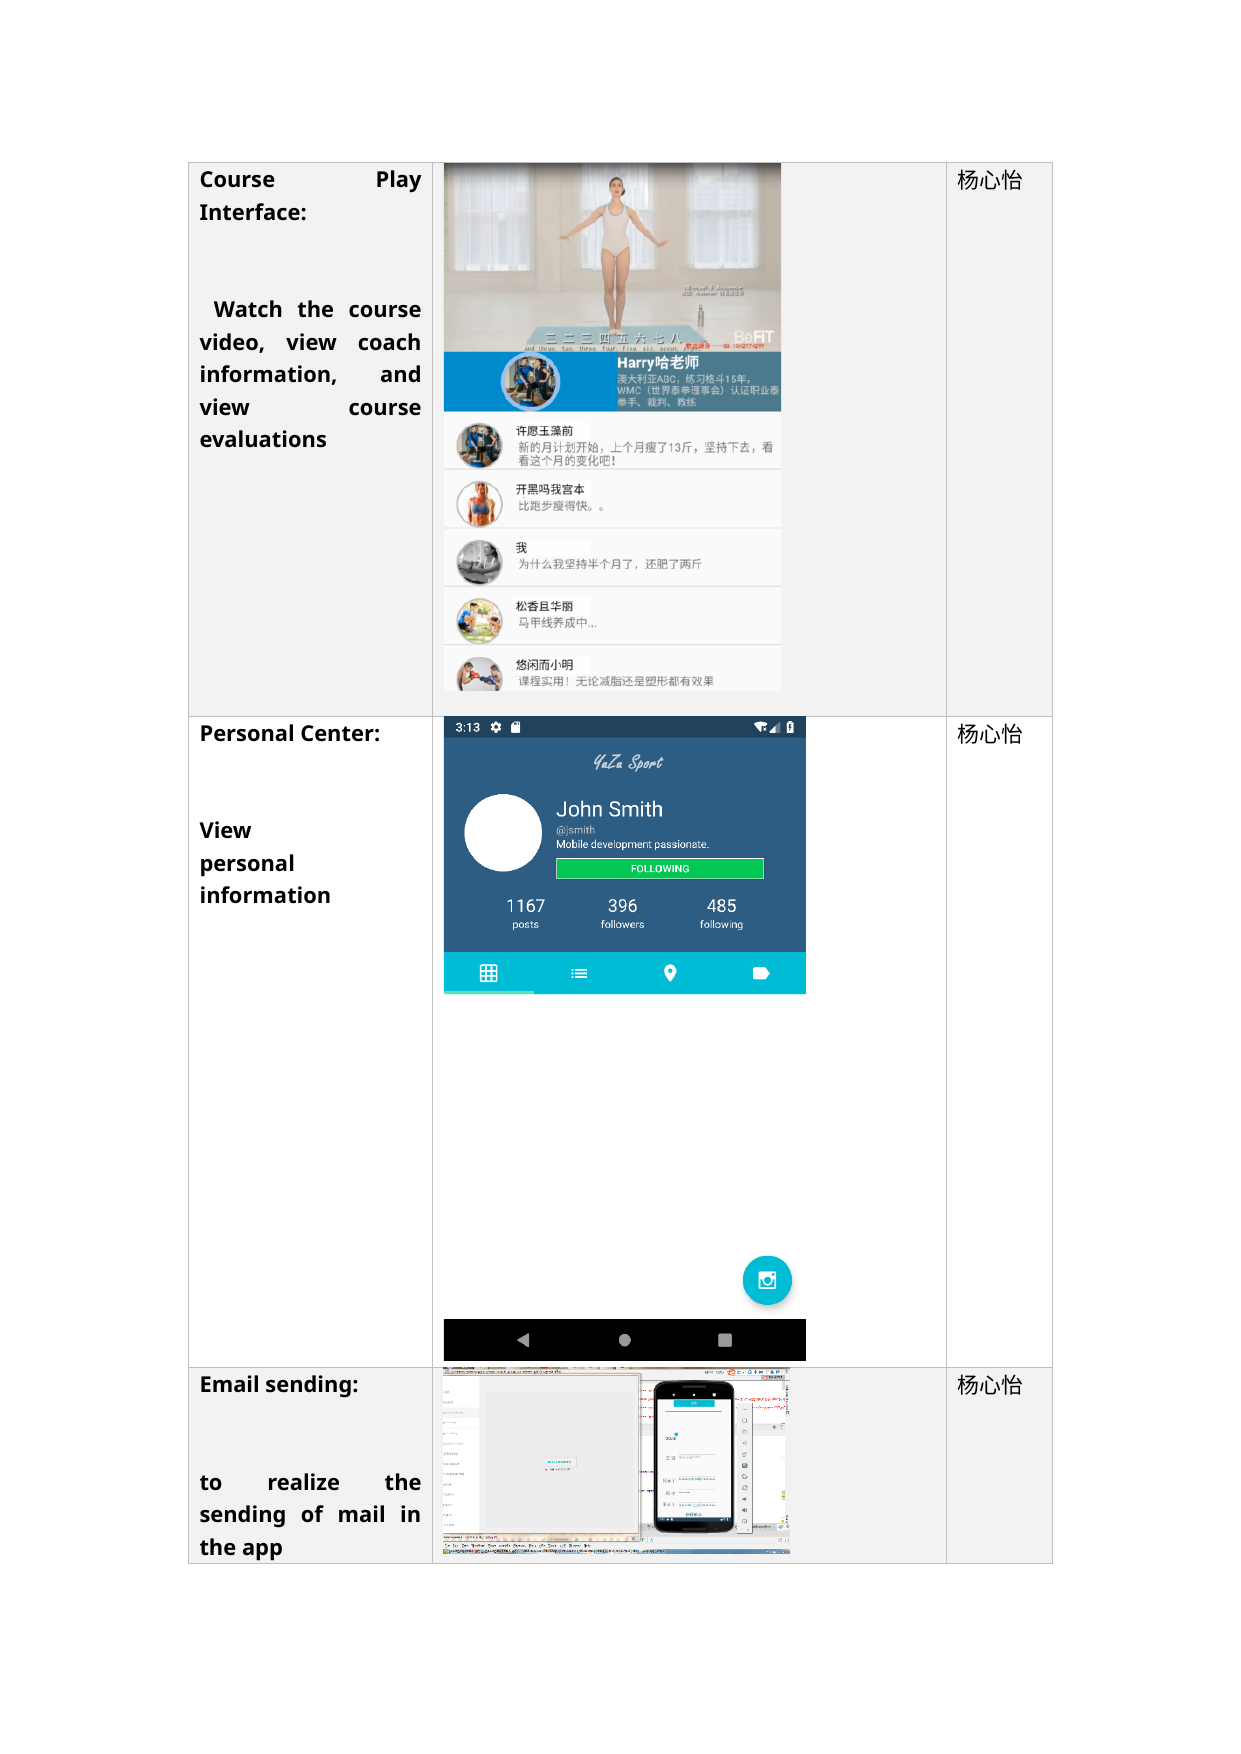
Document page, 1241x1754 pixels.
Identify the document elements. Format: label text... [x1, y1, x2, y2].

table_cell [433, 717, 946, 1367]
table_cell 杨心怡 [947, 163, 1052, 716]
picture [443, 1367, 790, 1554]
table_cell 杨心怡 [947, 1368, 1052, 1563]
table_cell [189, 1368, 432, 1563]
table_cell [433, 163, 946, 716]
table_cell Course Play Interface: Watch the course video, view coach information, and view course evaluations [189, 163, 432, 716]
table_cell [433, 1368, 946, 1563]
picture [443, 163, 782, 691]
picture [443, 716, 806, 1361]
table_cell 杨心怡 [947, 717, 1052, 1367]
table_cell Personal Center: View personal information [189, 717, 432, 1367]
